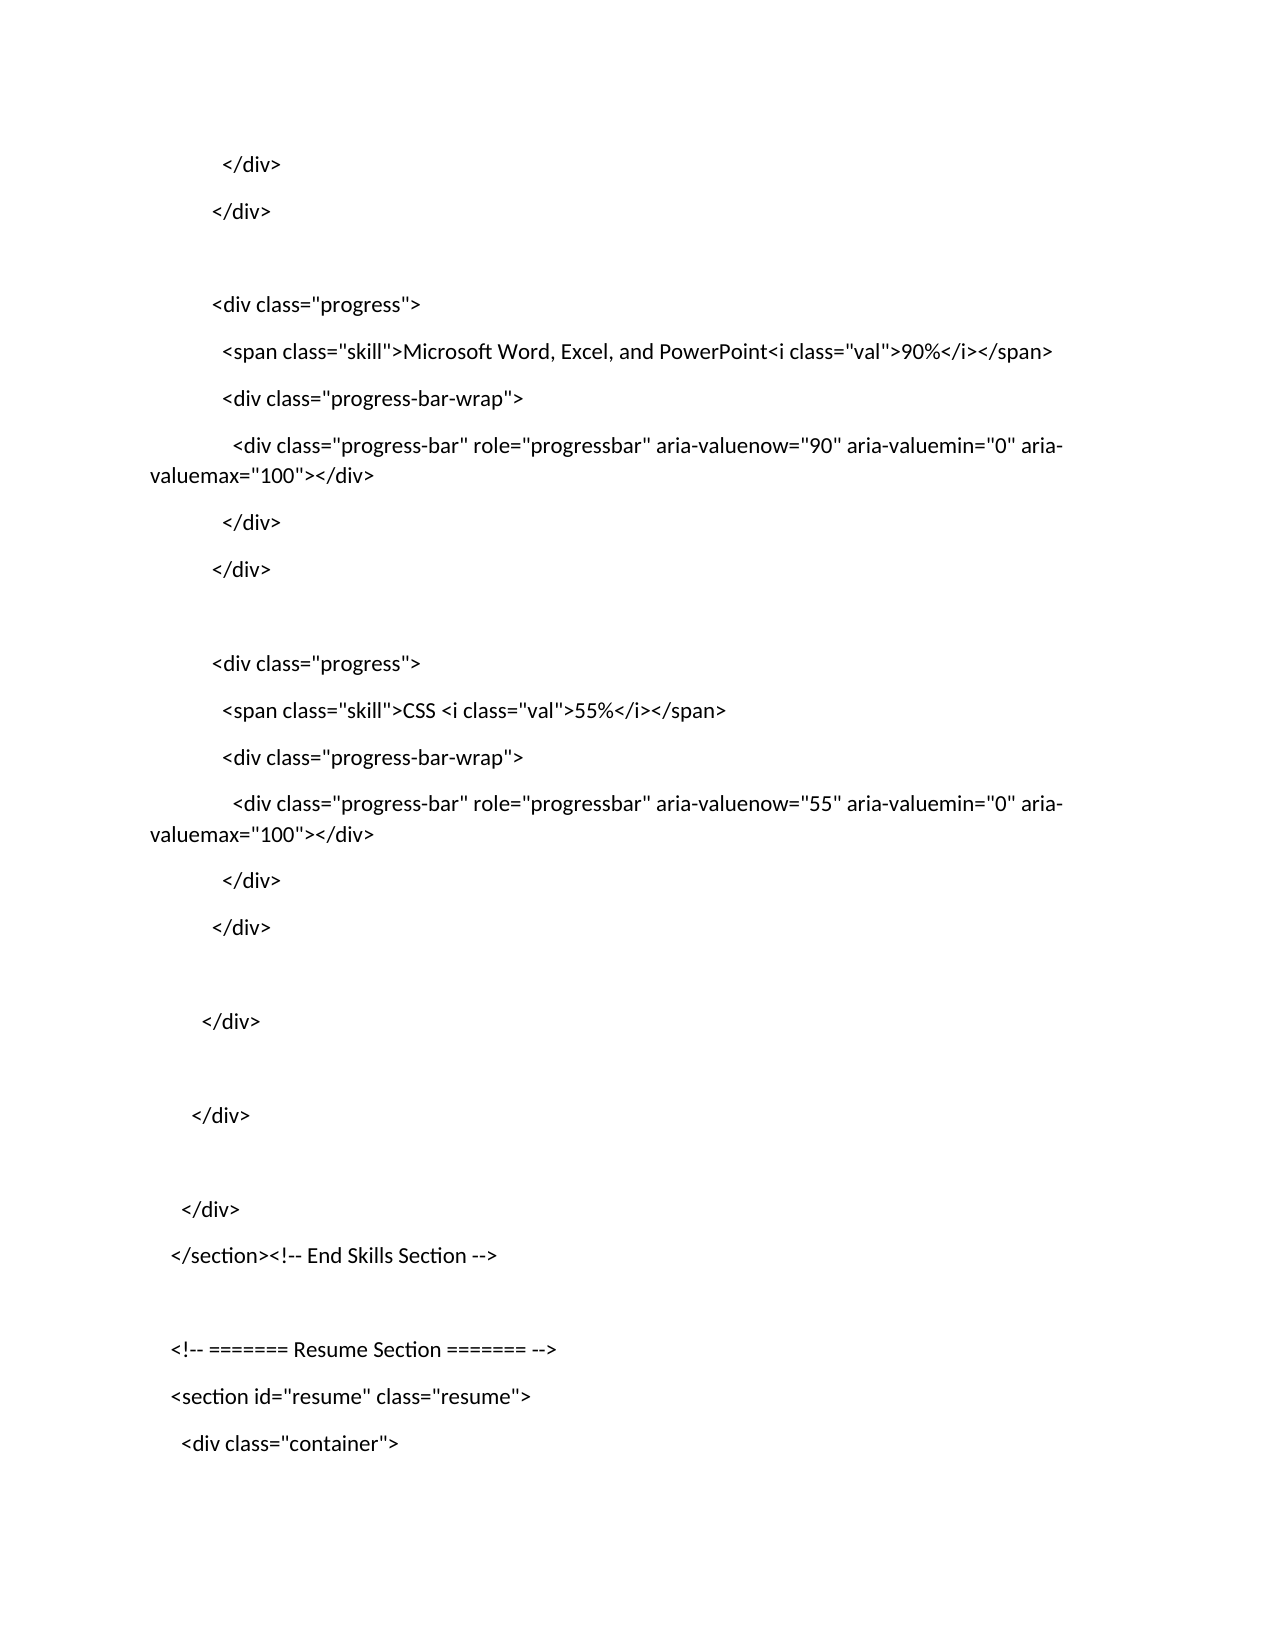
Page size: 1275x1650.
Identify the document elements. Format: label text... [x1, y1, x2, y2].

text </div> [150, 150, 1125, 178]
text <!-- ======= Resume Section ======= --> [150, 1335, 1125, 1363]
text <div class="progress-bar-wrap"> [150, 743, 1125, 771]
text </div> [150, 197, 1125, 225]
text </div> [150, 508, 1125, 536]
text </section><!-- End Skills Section --> [150, 1242, 1125, 1270]
text <span class="skill">Microsoft Word, Excel, and PowerPoint<i class="val">90%</i></span> [150, 337, 1125, 366]
text </div> [150, 555, 1125, 583]
text </div> [150, 913, 1125, 942]
text <section id="resume" class="resume"> [150, 1382, 1125, 1410]
text <div class="progress-bar" role="progressbar" aria-valuenow="90" aria-valuemin="0" aria-valuemax="100"></div> [150, 431, 1125, 489]
text <div class="container"> [150, 1429, 1125, 1457]
text </div> [150, 1195, 1125, 1223]
text <div class="progress-bar" role="progressbar" aria-valuenow="55" aria-valuemin="0" aria-valuemax="100"></div> [150, 789, 1125, 848]
text </div> [150, 867, 1125, 895]
text </div> [150, 1101, 1125, 1129]
text <div class="progress"> [150, 291, 1125, 319]
text <span class="skill">CSS <i class="val">55%</i></span> [150, 696, 1125, 724]
text <div class="progress-bar-wrap"> [150, 384, 1125, 412]
text </div> [150, 1007, 1125, 1035]
text <div class="progress"> [150, 649, 1125, 677]
